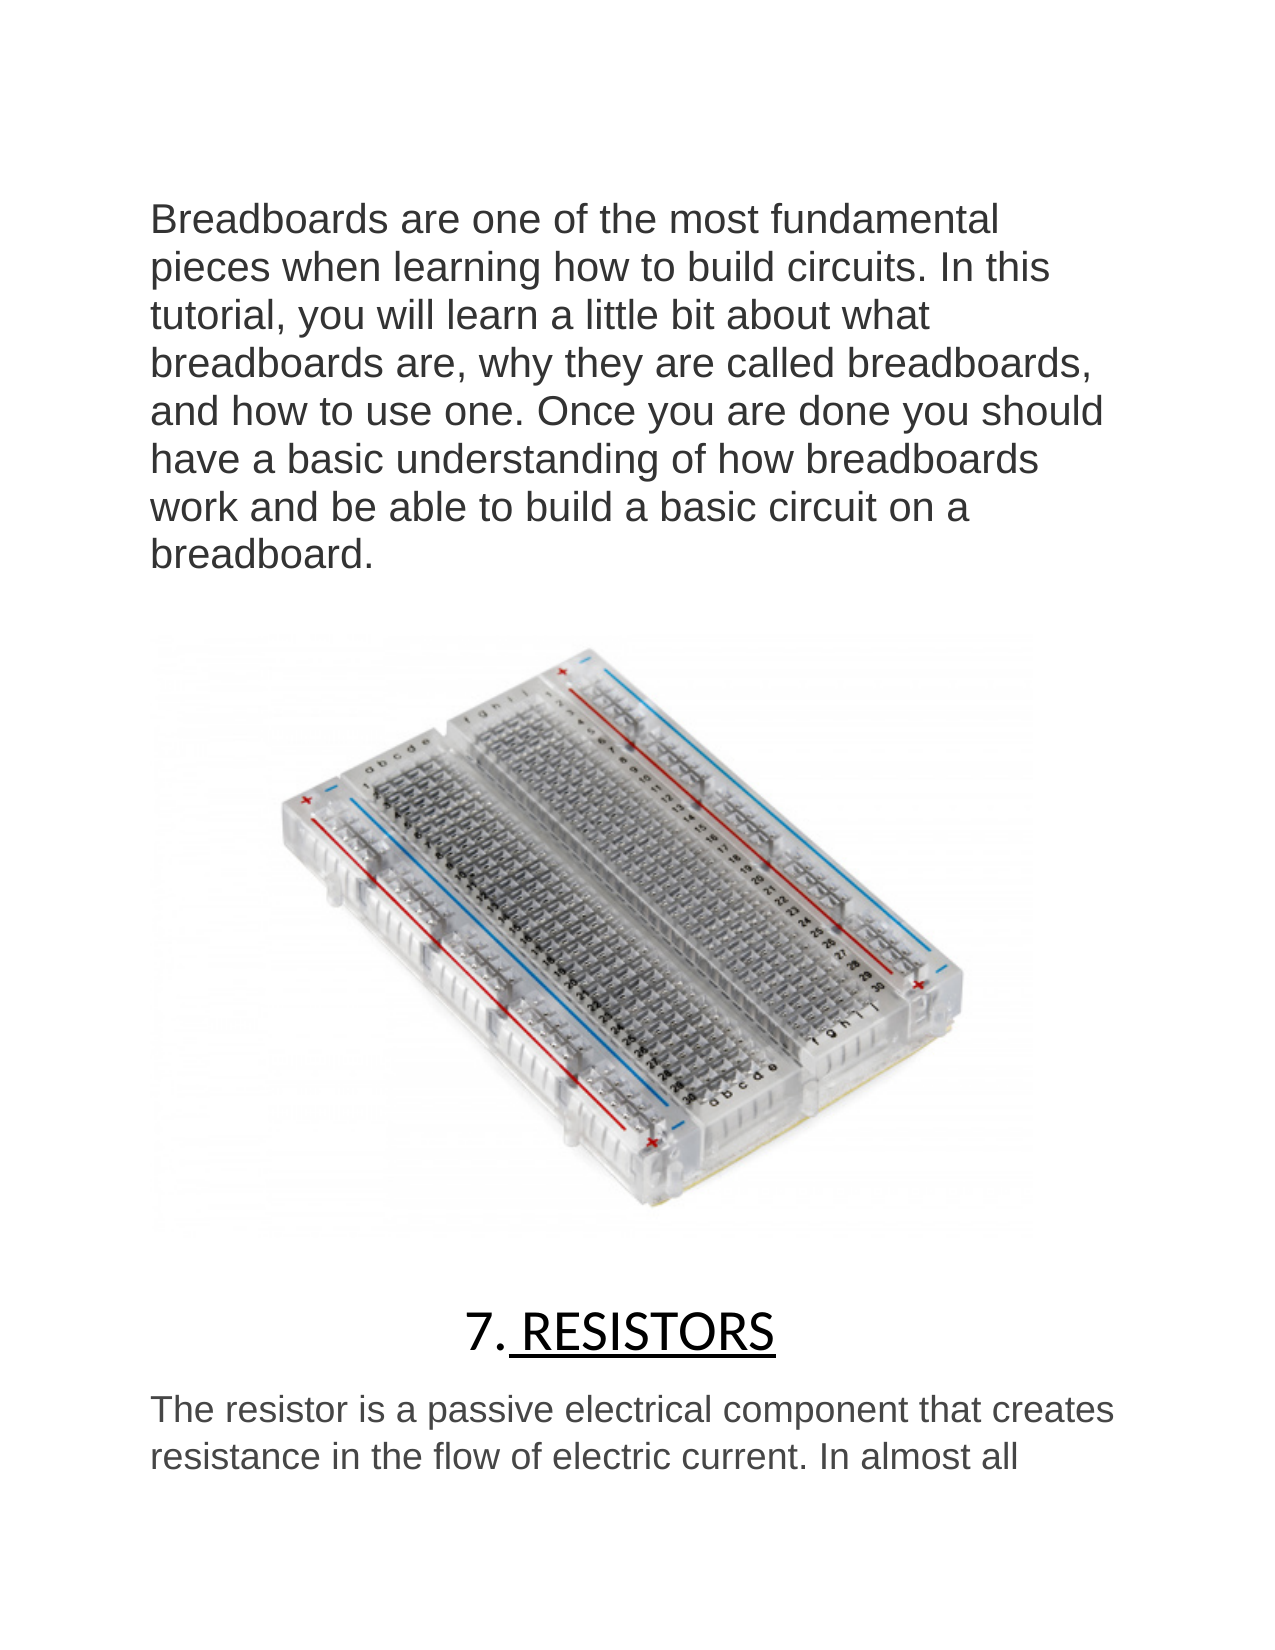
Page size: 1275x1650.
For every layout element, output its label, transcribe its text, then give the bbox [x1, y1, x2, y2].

picture [150, 634, 1033, 1238]
text 7. RESISTORS [150, 1294, 1125, 1365]
text Breadboards are one of the most fundamental pieces when learning how to build circuits. In this tutorial, you will learn a little bit about what breadboards are, why they are called breadboards, and how to use one. Once you are done you should have a basic understanding of how breadboards work and be able to build a basic circuit on a breadboard. [150, 194, 1125, 578]
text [150, 1387, 1125, 1477]
